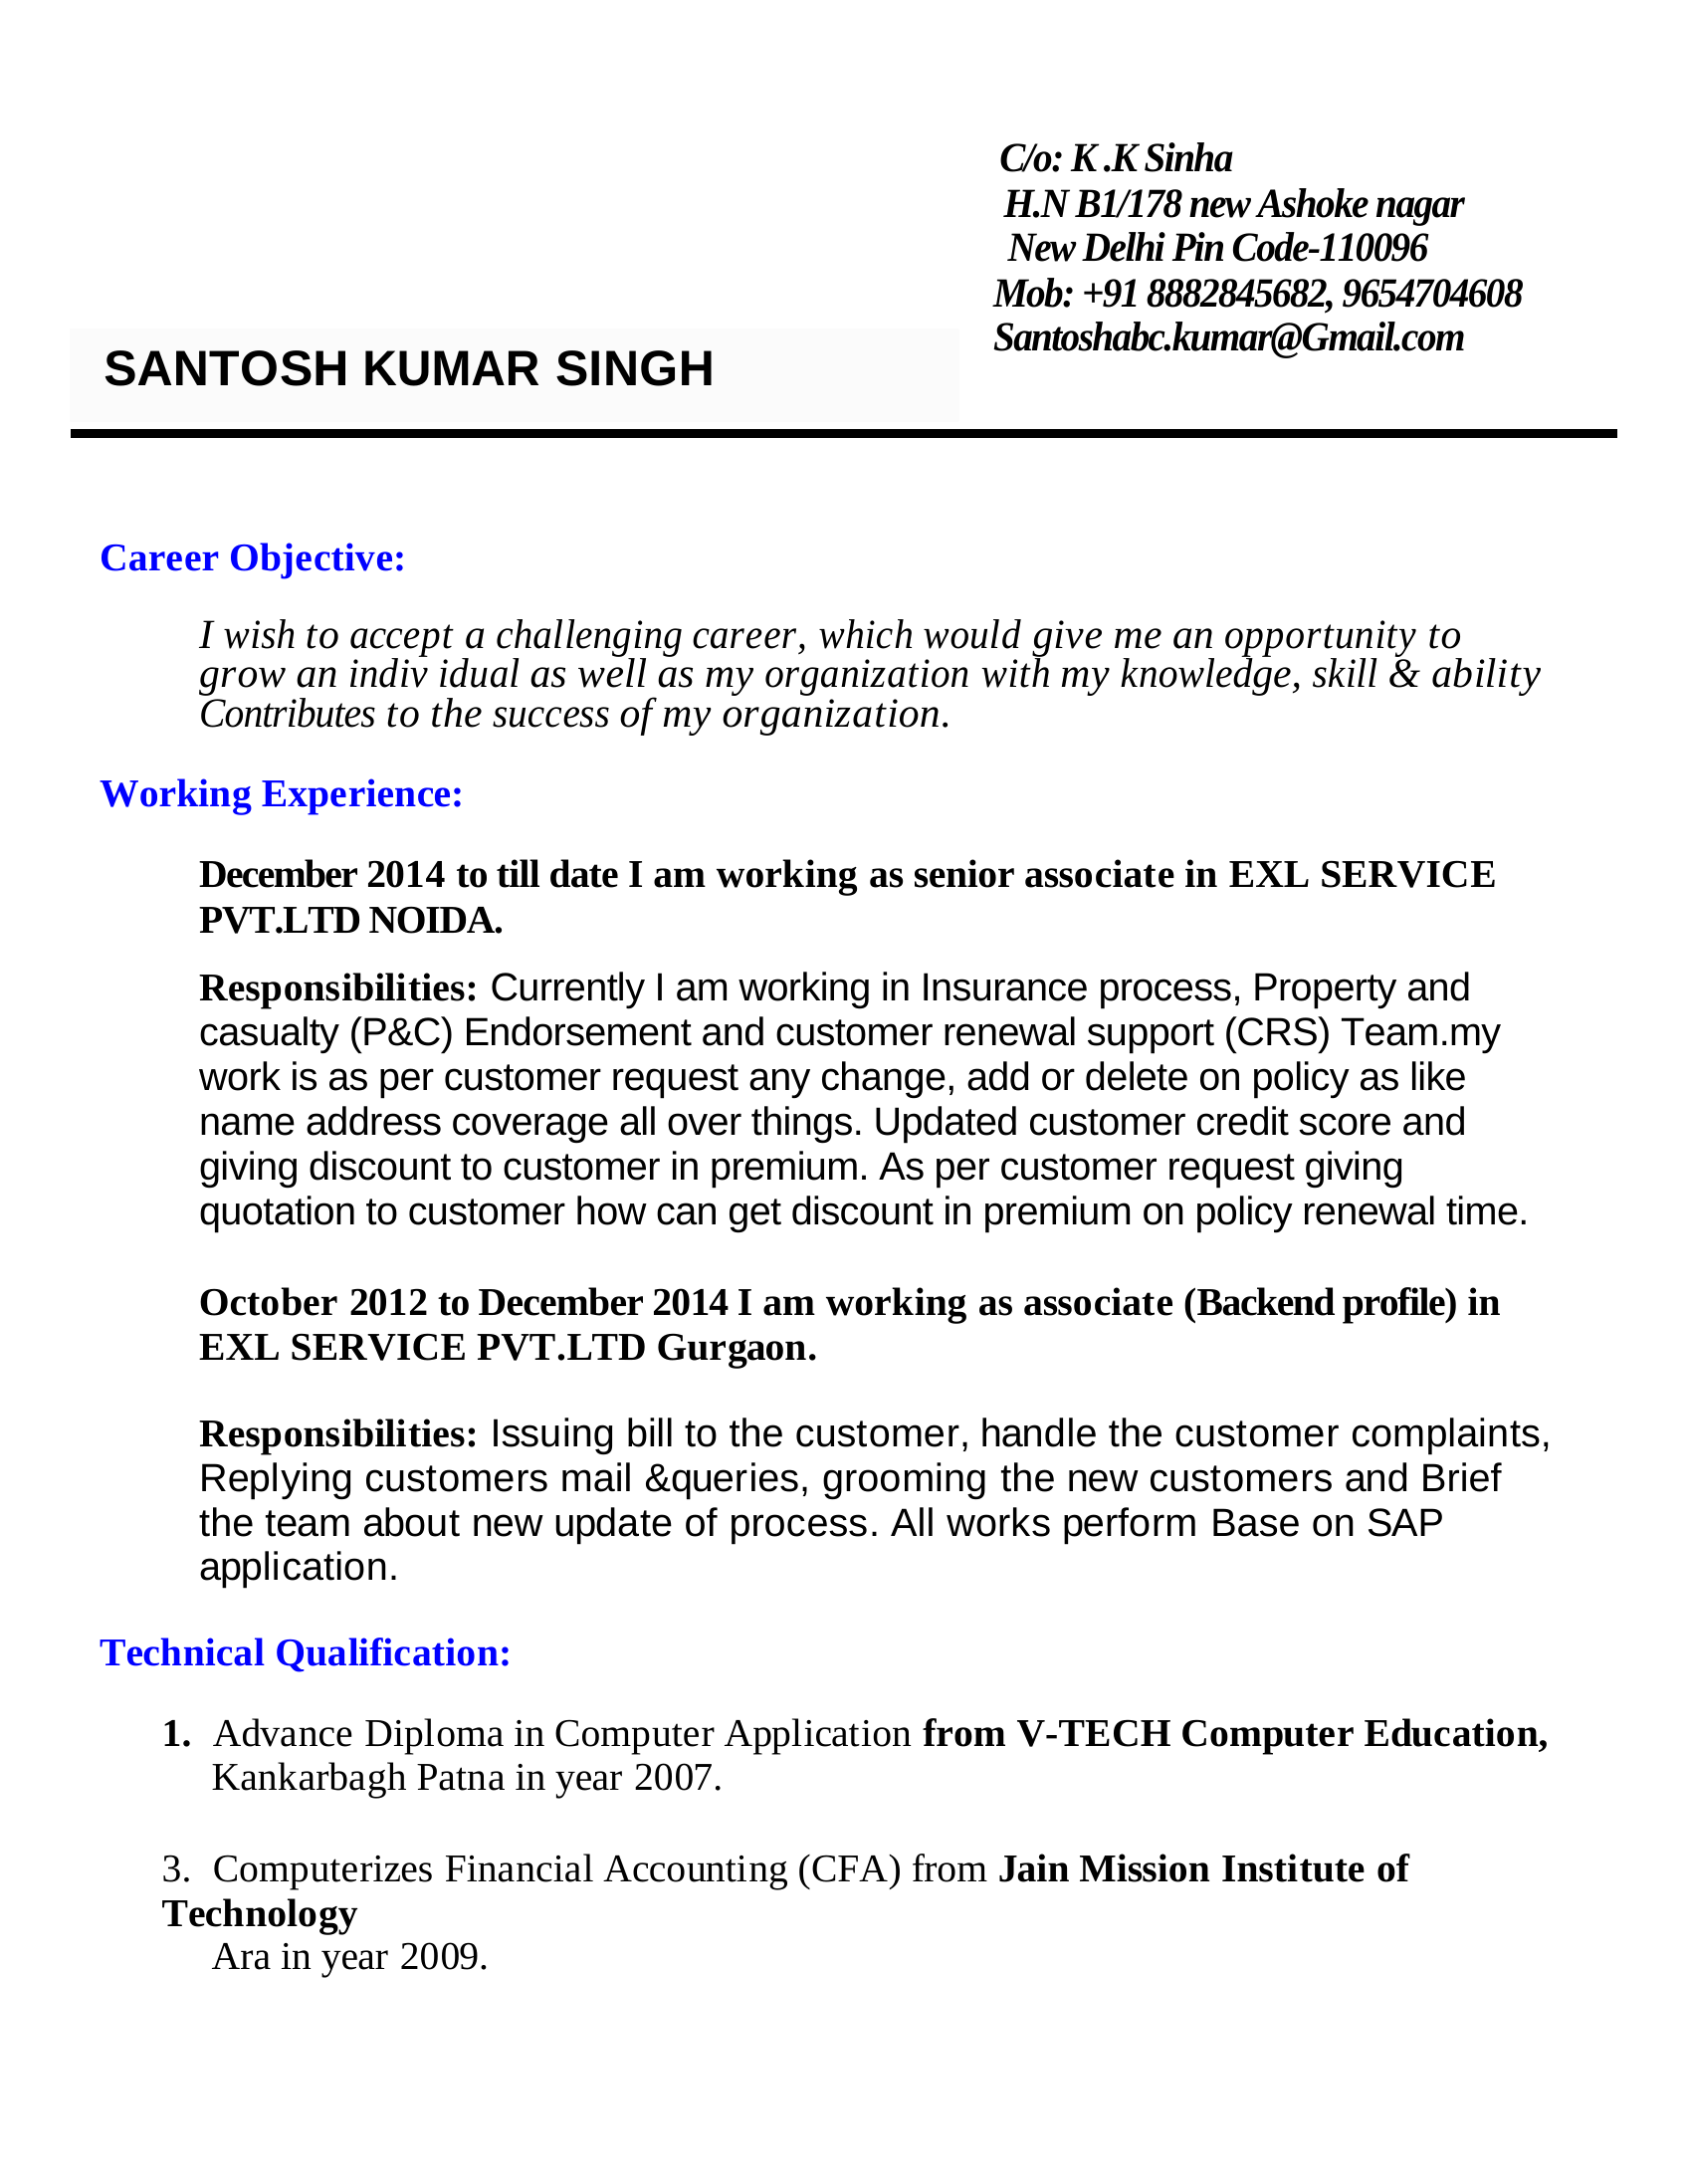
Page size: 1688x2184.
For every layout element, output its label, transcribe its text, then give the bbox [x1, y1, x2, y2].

text Santoshabc.kumar@Gmail.com [993, 316, 1582, 359]
text Contributes to the success of my organization. [199, 696, 1582, 735]
text C/o: K .K Sinha [999, 133, 1582, 181]
text Career Objective: [100, 534, 1582, 579]
text Ara in year 2009. [211, 1935, 1582, 1977]
text Mob: +91 8882845682, 9654704608 [993, 270, 1582, 316]
text New Delhi Pin Code-110096 [1007, 227, 1582, 270]
text 3. Computerizes Financial Accounting (CFA) from Jain Mission Institute of Technology [161, 1845, 1582, 1935]
text October 2012 to December 2014 I am working as associate (Backend profile) in EXL SERVICE PVT.LTD Gurgaon. [149, 1278, 1526, 1369]
text Responsibilities: Issuing bill to the customer, handle the customer complaints, Replying customers mail &queries, grooming the new customers and Brief the team about new update of process. All works perform Base on SAP application. [199, 1411, 1559, 1589]
text Responsibilities: Currently I am working in Insurance process, Property and casualty (P&C) Endorsement and customer renewal support (CRS) Team.my work is as per customer request any change, add or delete on policy as like name address coverage all over things. Updated customer credit score and giving discount to customer in premium. As per customer request giving quotation to customer how can get discount in premium on policy renewal time. [199, 966, 1559, 1232]
text I wish to accept a challenging career, which would give me an opportunity to grow an indiv idual as well as my organization with my knowledge, skill & ability [199, 616, 1554, 696]
text Technical Qualification: [100, 1629, 1582, 1674]
text Kankarbagh Patna in year 2007. [211, 1755, 1582, 1799]
text December 2014 to till date I am working as senior associate in EXL SERVICE PVT.LTD NOIDA. [149, 850, 1526, 942]
text Working Experience: [100, 769, 1582, 815]
text 1. Advance Diploma in Computer Application from V-TECH Computer Education, [161, 1709, 1582, 1755]
text H.N B1/178 new Ashoke nagar [1003, 181, 1582, 227]
text SANTOSH KUMAR SINGH [104, 339, 720, 395]
